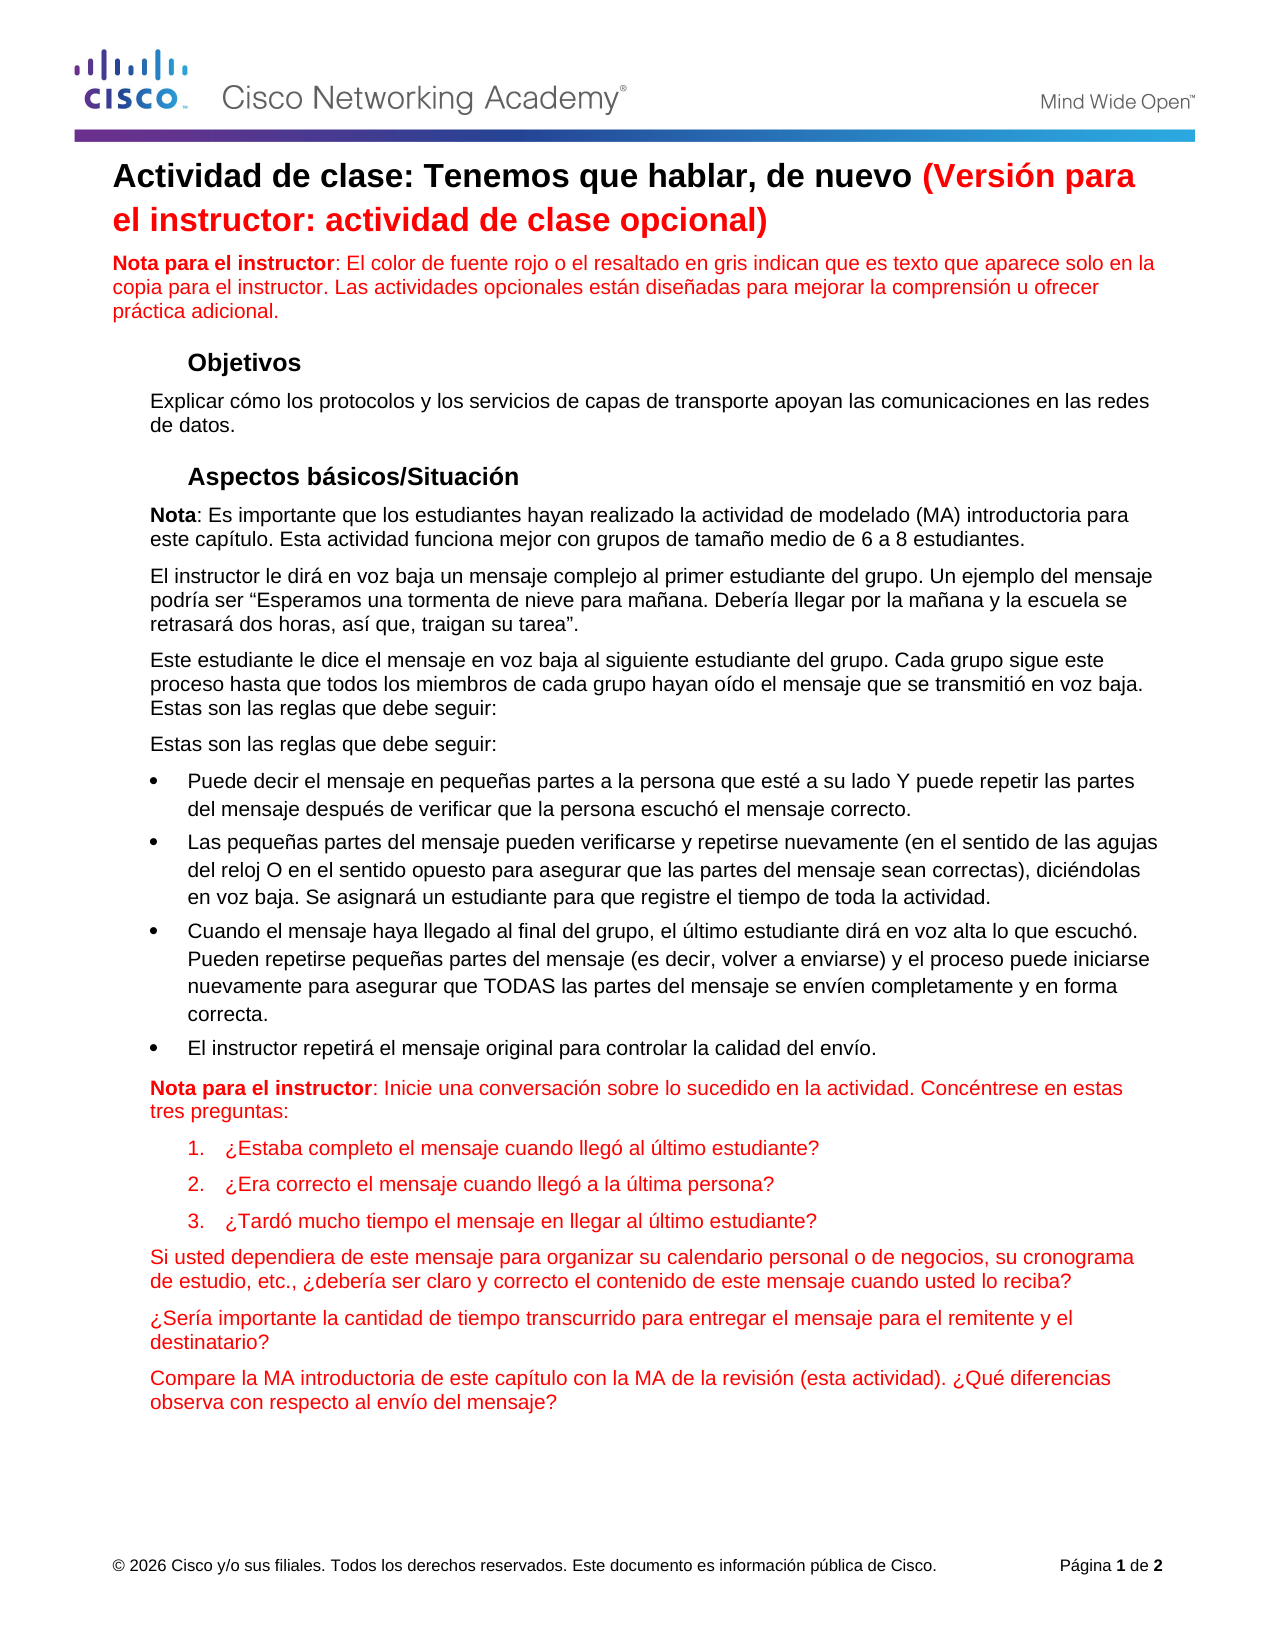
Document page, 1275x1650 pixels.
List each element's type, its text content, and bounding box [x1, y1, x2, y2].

text Estas son las reglas que debe seguir: [150, 732, 1162, 756]
list ¿Tardó mucho tiempo el mensaje en llegar al último estudiante? [187, 1209, 1162, 1233]
list ¿Estaba completo el mensaje cuando llegó al último estudiante? [187, 1136, 1162, 1160]
text Objetivos [112, 348, 1162, 376]
text Puede decir el mensaje en pequeñas partes a la persona que esté a su lado Y puede repetir las partes del mensaje después de verificar que la persona escuchó el mensaje correcto. [150, 769, 1162, 820]
text El instructor repetirá el mensaje original para controlar la calidad del envío. [150, 1035, 1162, 1059]
text Este estudiante le dice el mensaje en voz baja al siguiente estudiante del grupo. Cada grupo sigue este proceso hasta que todos los miembros de cada grupo hayan oído el mensaje que se transmitió en voz baja. Estas son las reglas que debe seguir: [150, 648, 1162, 720]
text Aspectos básicos/Situación [112, 462, 1162, 491]
text Compare la MA introductoria de este capítulo con la MA de la revisión (esta actividad). ¿Qué diferencias observa con respecto al envío del mensaje? [150, 1366, 1162, 1414]
text ¿Sería importante la cantidad de tiempo transcurrido para entregar el mensaje para el remitente y el destinatario? [150, 1306, 1162, 1353]
text Nota para el instructor: El color de fuente rojo o el resaltado en gris indican que es texto que aparece solo en la copia para el instructor. Las actividades opcionales están diseñadas para mejorar la comprensión u ofrecer práctica adicional. [112, 251, 1162, 323]
text Las pequeñas partes del mensaje pueden verificarse y repetirse nuevamente (en el sentido de las agujas del reloj O en el sentido opuesto para asegurar que las partes del mensaje sean correctas), diciéndolas en voz baja. Se asignará un estudiante para que registre el tiempo de toda la actividad. [150, 830, 1162, 909]
text Nota para el instructor: Inicie una conversación sobre lo sucedido en la actividad. Concéntrese en estas tres preguntas: [150, 1075, 1162, 1123]
picture [0, 30, 1273, 142]
list ¿Era correcto el mensaje cuando llegó a la última persona? [187, 1172, 1162, 1196]
text El instructor le dirá en voz baja un mensaje complejo al primer estudiante del grupo. Un ejemplo del mensaje podría ser “Esperamos una tormenta de nieve para mañana. Debería llegar por la mañana y la escuela se retrasará dos horas, así que, traigan su tarea”. [150, 563, 1162, 635]
text Nota: Es importante que los estudiantes hayan realizado la actividad de modelado (MA) introductoria para este capítulo. Esta actividad funciona mejor con grupos de tamaño medio de 6 a 8 estudiantes. [150, 503, 1162, 551]
text Explicar cómo los protocolos y los servicios de capas de transporte apoyan las comunicaciones en las redes de datos. [150, 389, 1162, 437]
title Actividad de clase: Tenemos que hablar, de nuevo (Versión para el instructor: actividad de clase opcional) [112, 156, 1162, 239]
text Si usted dependiera de este mensaje para organizar su calendario personal o de negocios, su cronograma de estudio, etc., ¿debería ser claro y correcto el contenido de este mensaje cuando usted lo reciba? [150, 1245, 1162, 1293]
text Cuando el mensaje haya llegado al final del grupo, el último estudiante dirá en voz alta lo que escuchó. Pueden repetirse pequeñas partes del mensaje (es decir, volver a enviarse) y el proceso puede iniciarse nuevamente para asegurar que TODAS las partes del mensaje se envíen completamente y en forma correcta. [150, 919, 1162, 1026]
